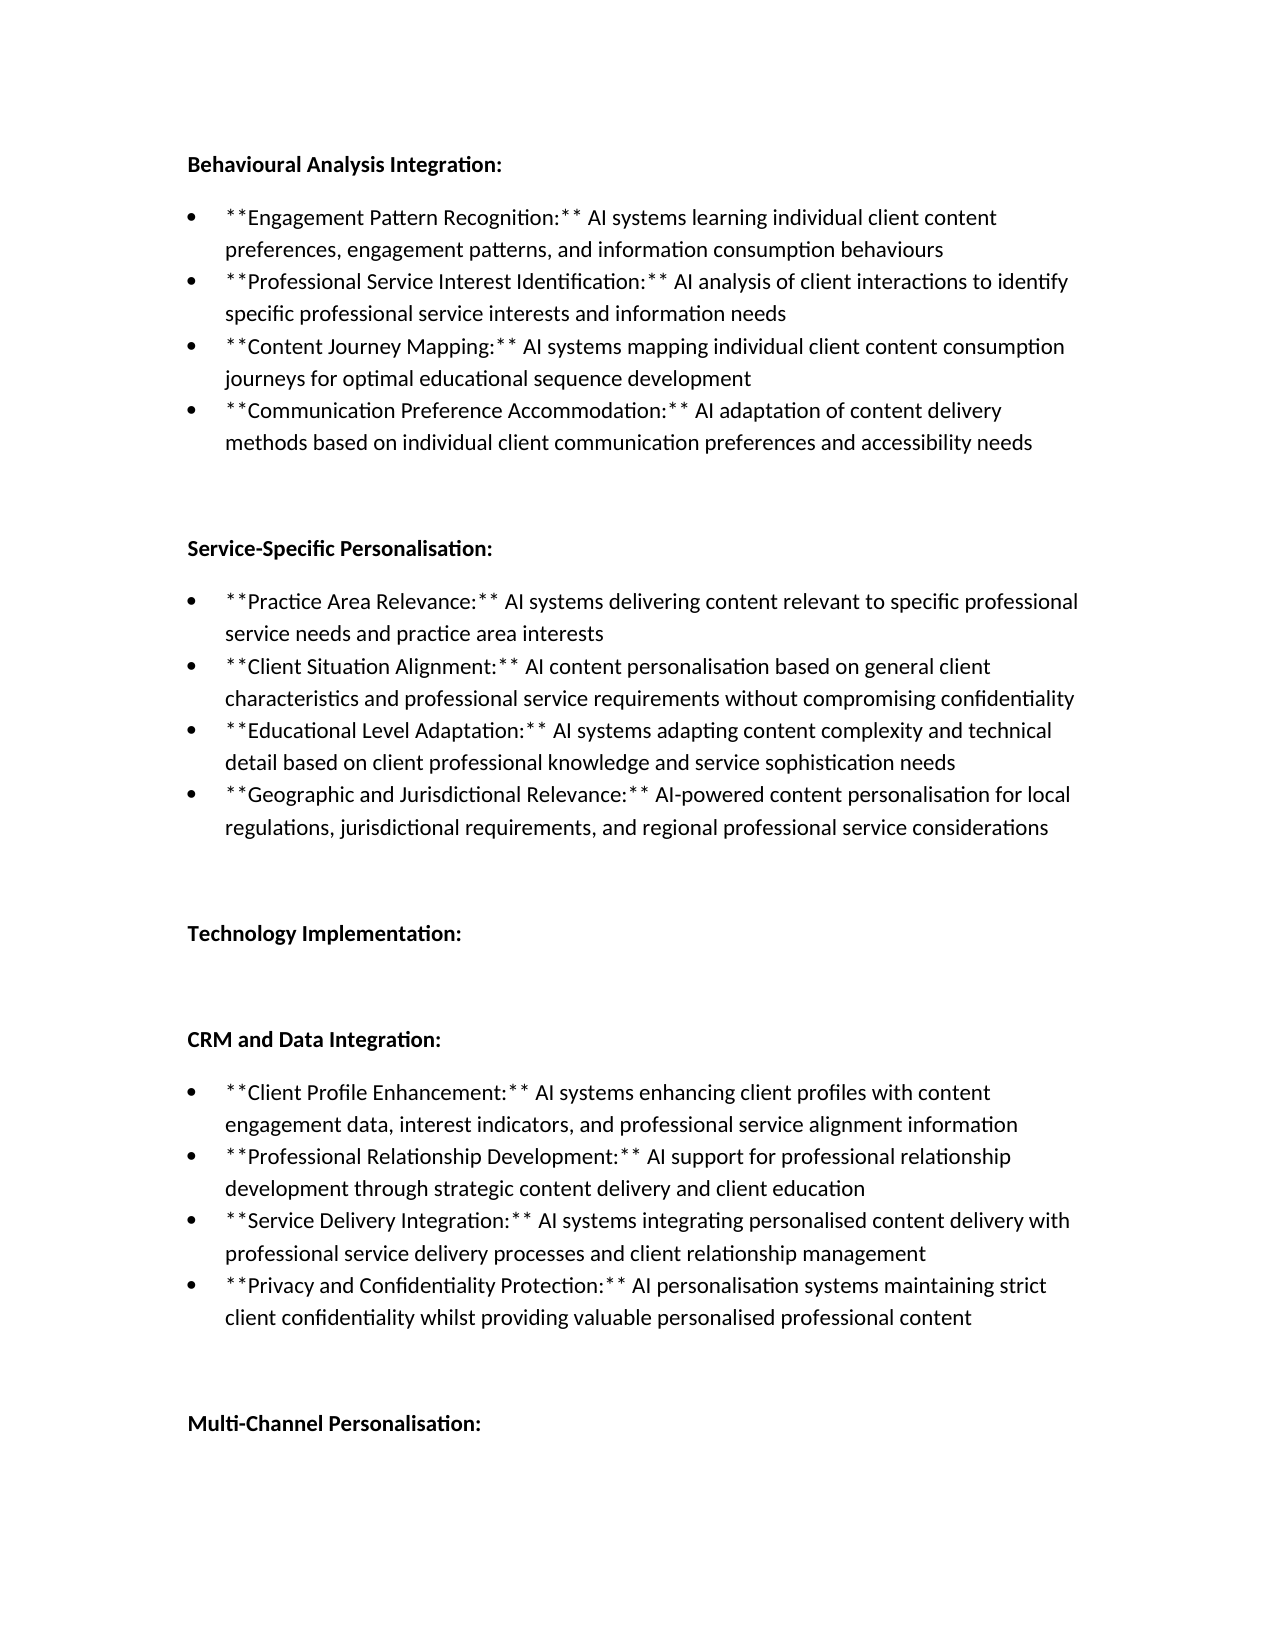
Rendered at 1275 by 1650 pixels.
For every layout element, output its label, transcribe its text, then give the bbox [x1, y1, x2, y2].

list **Privacy and Confidentiality Protection:** AI personalisation systems maintaining strict client confidentiality whilst providing valuable personalised professional content [187, 1271, 1087, 1331]
text Service-Specific Personalisation: [187, 534, 1087, 562]
list **Content Journey Mapping:** AI systems mapping individual client content consumption journeys for optimal educational sequence development [187, 332, 1087, 392]
list **Educational Level Adaptation:** AI systems adapting content complexity and technical detail based on client professional knowledge and service sophistication needs [187, 716, 1087, 776]
list **Client Situation Alignment:** AI content personalisation based on general client characteristics and professional service requirements without compromising confidentiality [187, 652, 1087, 712]
list **Service Delivery Integration:** AI systems integrating personalised content delivery with professional service delivery processes and client relationship management [187, 1207, 1087, 1267]
text Multi-Channel Personalisation: [187, 1409, 1087, 1437]
text Behavioural Analysis Integration: [187, 150, 1087, 178]
list **Geographic and Jurisdictional Relevance:** AI-powered content personalisation for local regulations, jurisdictional requirements, and regional professional service considerations [187, 781, 1087, 841]
text Technology Implementation: [187, 919, 1087, 947]
list **Professional Service Interest Identification:** AI analysis of client interactions to identify specific professional service interests and information needs [187, 267, 1087, 328]
text CRM and Data Integration: [187, 1025, 1087, 1053]
list **Engagement Pattern Recognition:** AI systems learning individual client content preferences, engagement patterns, and information consumption behaviours [187, 203, 1087, 263]
list **Communication Preference Accommodation:** AI adaptation of content delivery methods based on individual client communication preferences and accessibility needs [187, 396, 1087, 456]
list **Client Profile Enhancement:** AI systems enhancing client profiles with content engagement data, interest indicators, and professional service alignment information [187, 1078, 1087, 1138]
list **Professional Relationship Development:** AI support for professional relationship development through strategic content delivery and client education [187, 1142, 1087, 1202]
list **Practice Area Relevance:** AI systems delivering content relevant to specific professional service needs and practice area interests [187, 587, 1087, 648]
